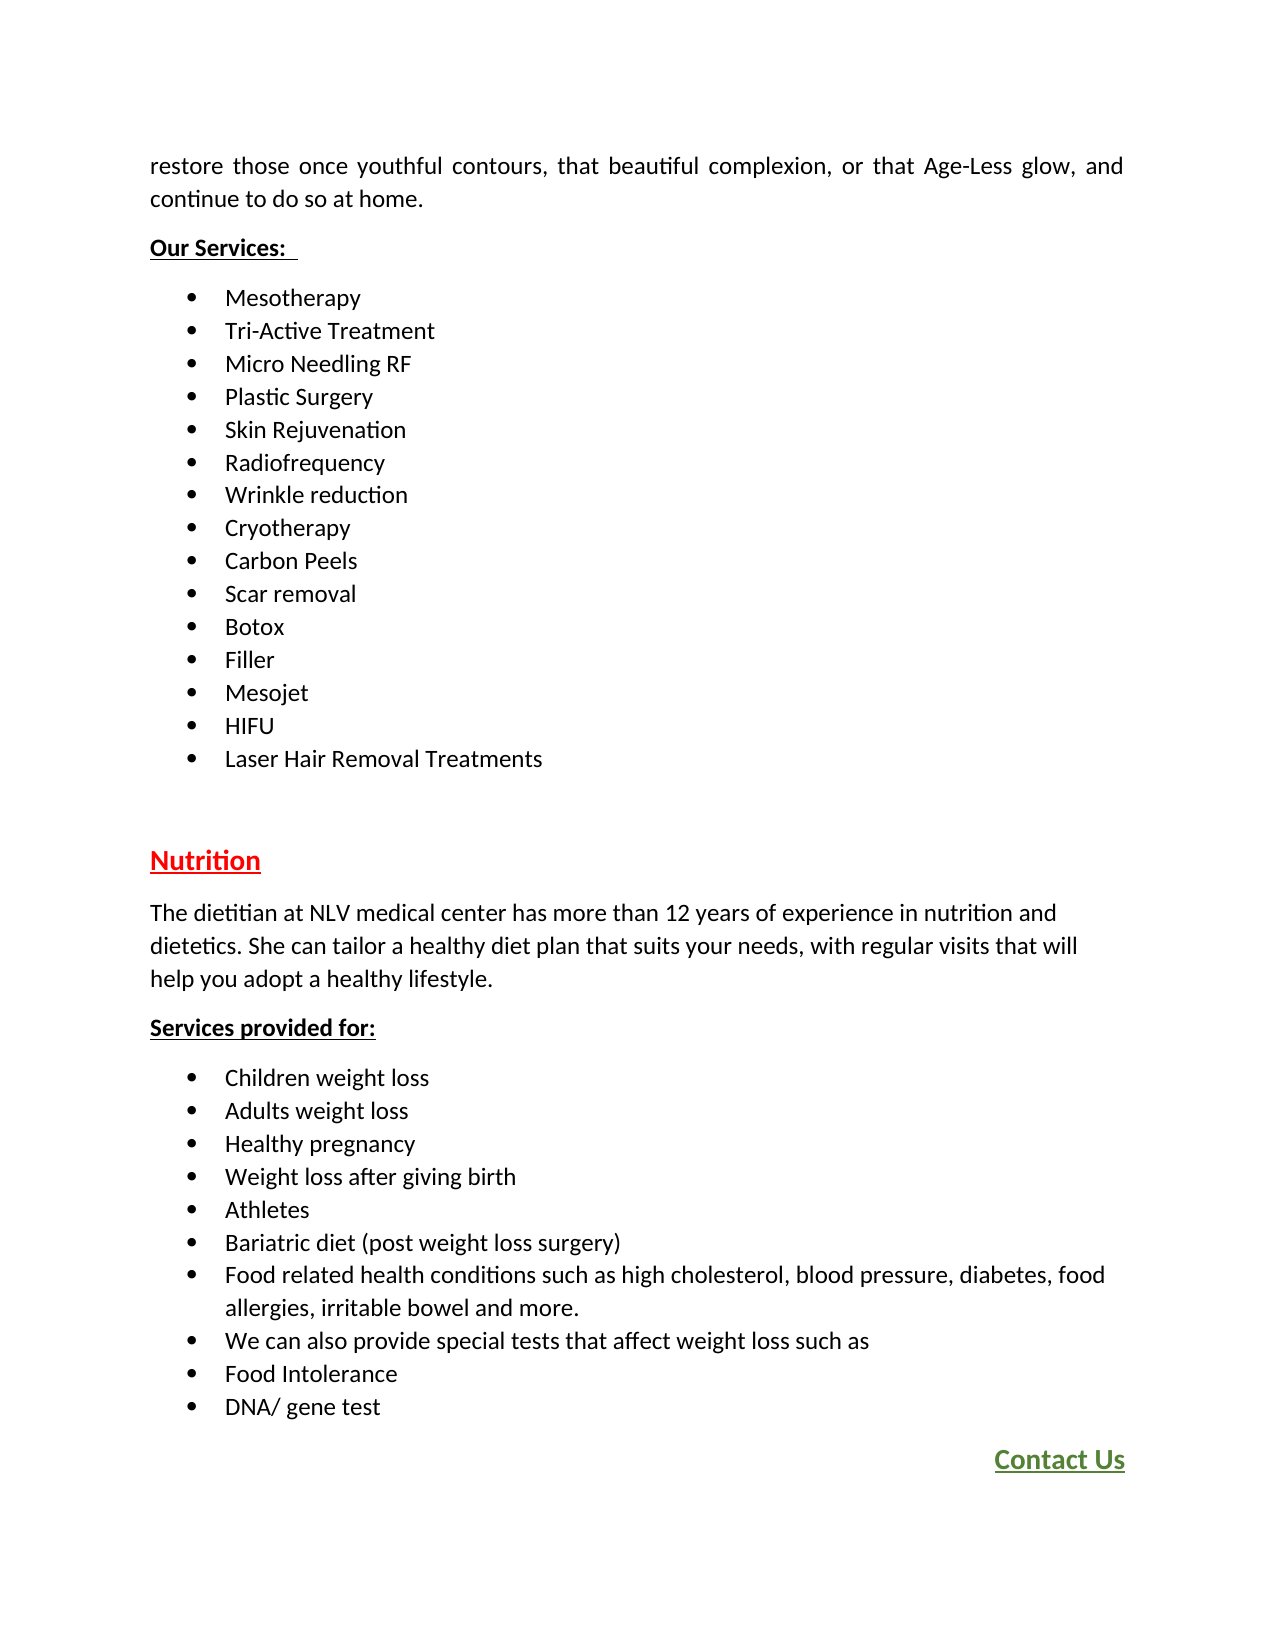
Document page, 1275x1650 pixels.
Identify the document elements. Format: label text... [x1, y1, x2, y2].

text Nutrition [150, 842, 1125, 878]
list Healthy pregnancy [187, 1128, 1125, 1158]
list Laser Hair Removal Treatments [187, 743, 1125, 773]
list Micro Needling RF [187, 348, 1125, 378]
list Children weight loss [187, 1062, 1125, 1093]
list Weight loss after giving birth [187, 1161, 1125, 1191]
list Food Intolerance [187, 1358, 1125, 1389]
list Carbon Peels [187, 545, 1125, 576]
list Skin Rejuvenation [187, 414, 1125, 444]
list Scar removal [187, 578, 1125, 609]
list Filler [187, 644, 1125, 675]
list Athletes [187, 1194, 1125, 1224]
text Our Services: [150, 232, 1125, 263]
list DNA/ gene test [187, 1391, 1125, 1422]
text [150, 150, 1125, 213]
list Wrinkle reduction [187, 479, 1125, 510]
list Radiofrequency [187, 447, 1125, 477]
text Contact Us [150, 1441, 1125, 1477]
text The dietitian at NLV medical center has more than 12 years of experience in nutrition and dietetics. She can tailor a healthy diet plan that suits your needs, with regular visits that will help you adopt a healthy lifestyle. [150, 897, 1125, 993]
list Tri-Active Treatment [187, 315, 1125, 346]
list Mesojet [187, 677, 1125, 708]
list Plastic Surgery [187, 381, 1125, 411]
list HIFU [187, 710, 1125, 741]
list Food related health conditions such as high cholesterol, blood pressure, diabetes, food allergies, irritable bowel and more. [187, 1260, 1125, 1323]
list Bariatric diet (post weight loss surgery) [187, 1227, 1125, 1257]
list Botox [187, 611, 1125, 642]
list We can also provide special tests that affect weight loss such as [187, 1326, 1125, 1356]
text Services provided for: [150, 1013, 1125, 1043]
list Adults weight loss [187, 1095, 1125, 1126]
list Mesotherapy [187, 282, 1125, 313]
list Cryotherapy [187, 512, 1125, 543]
